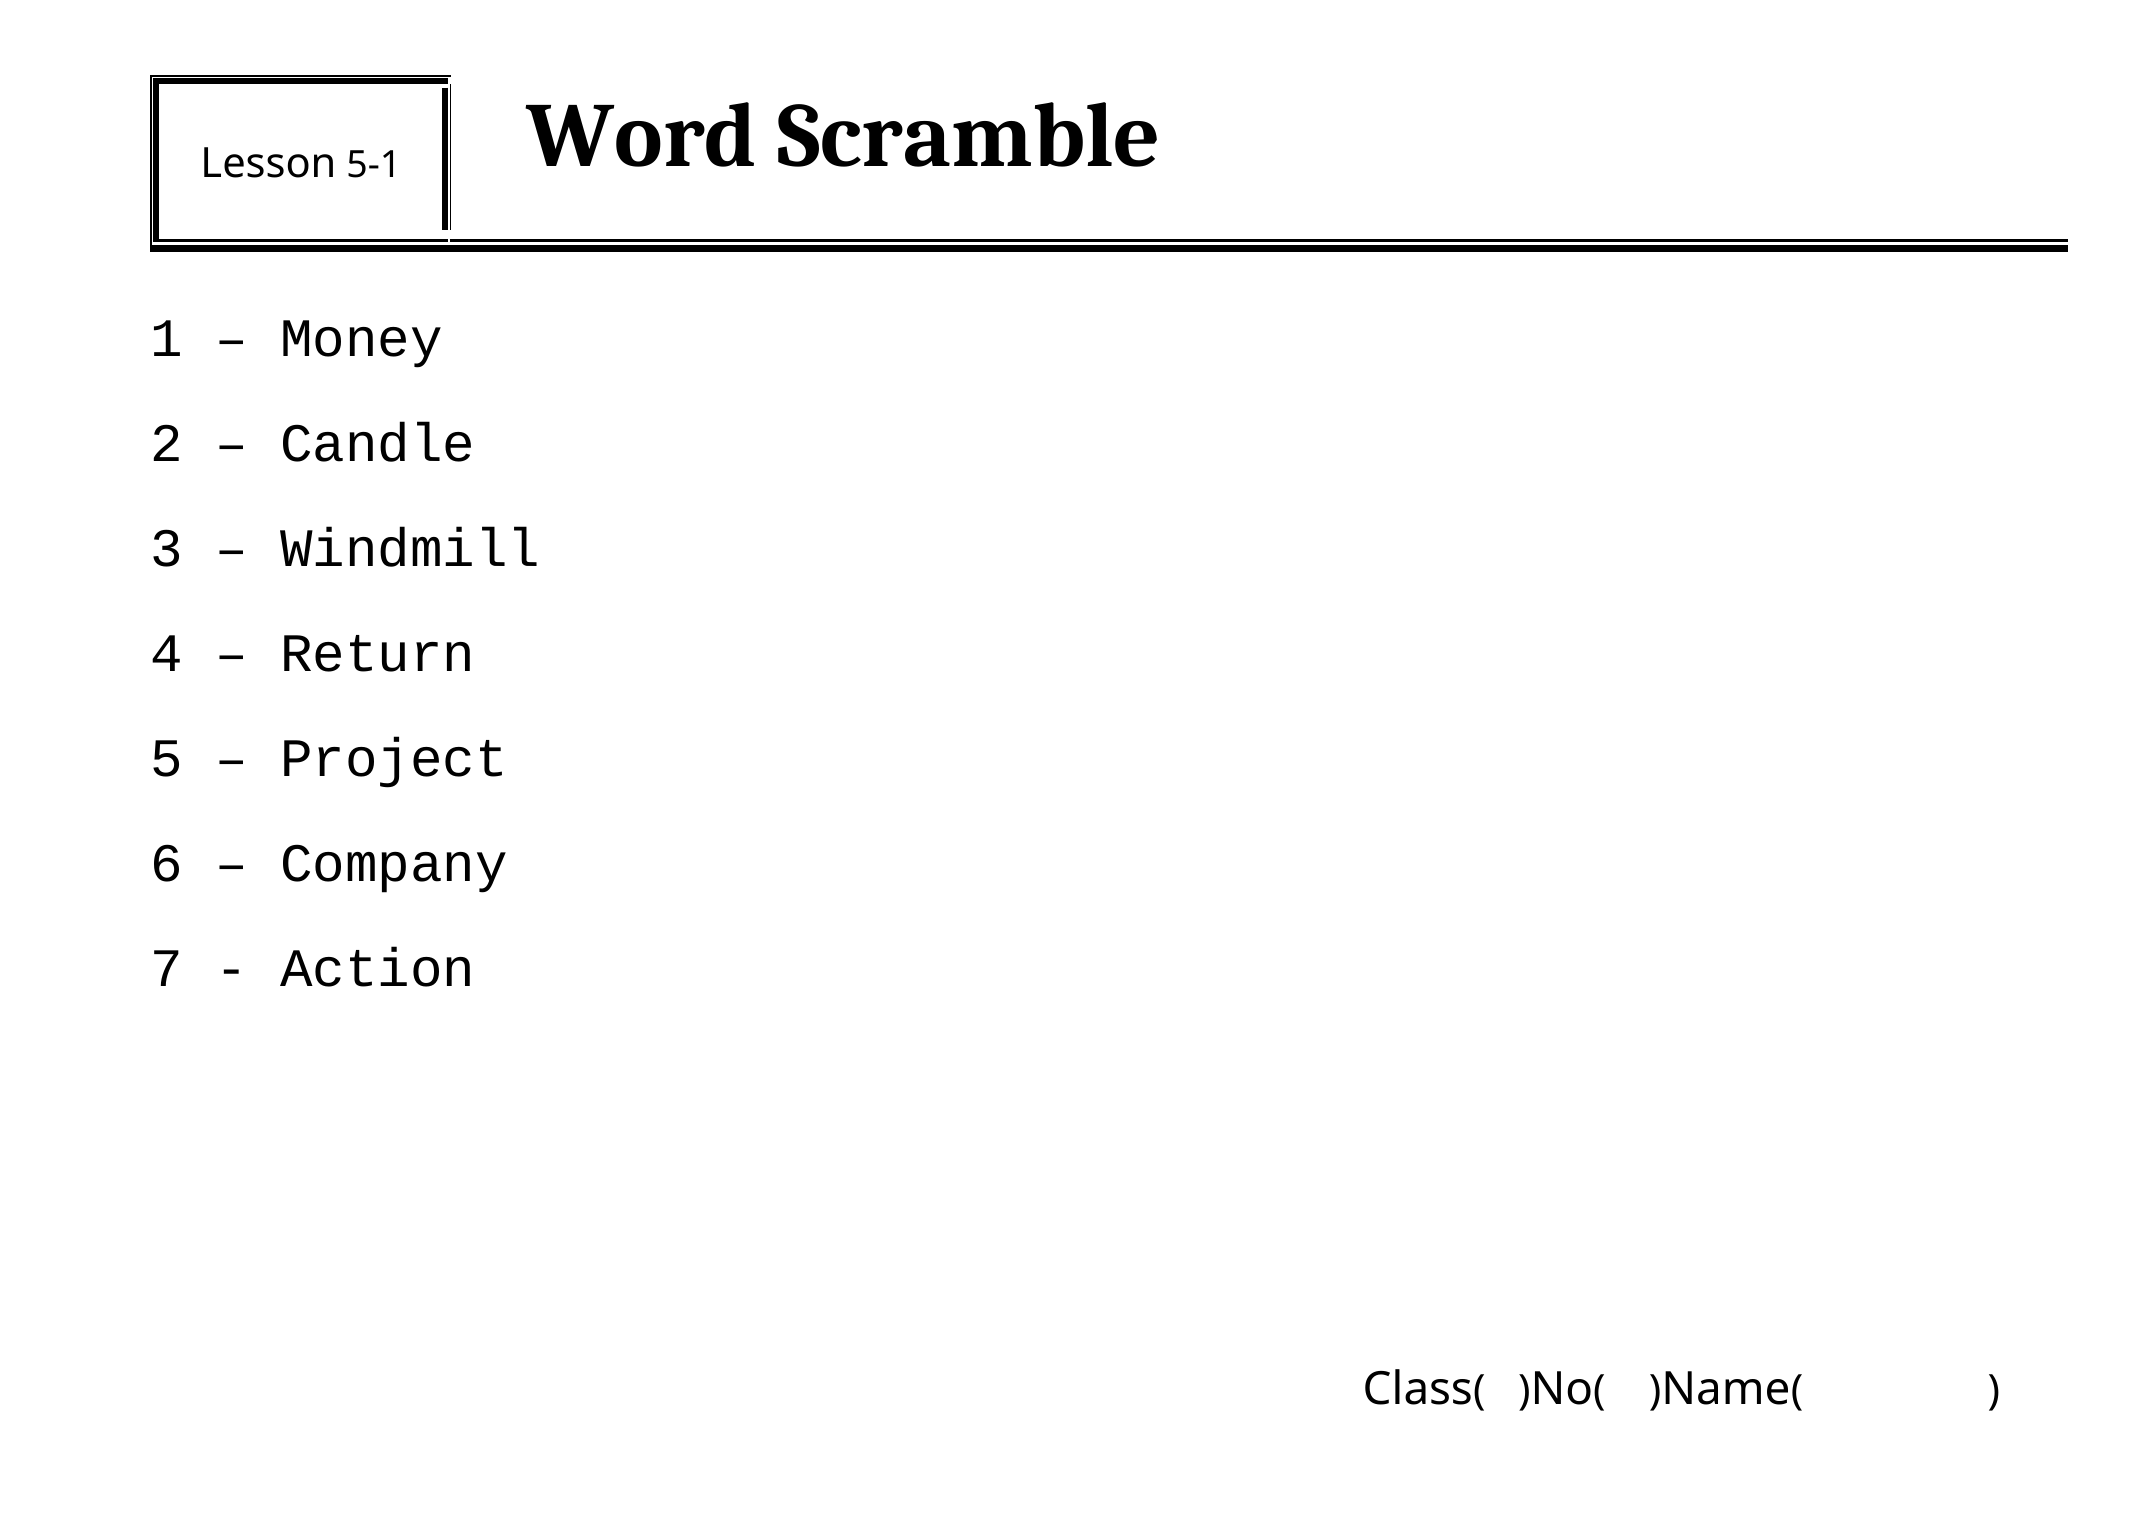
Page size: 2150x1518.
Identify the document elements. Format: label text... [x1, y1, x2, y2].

text 7 - Action [150, 935, 1999, 1010]
text 3 – Windmill [150, 515, 1999, 590]
text 1 – Money [150, 305, 1999, 380]
text 4 – Return [150, 620, 1999, 695]
text 6 – Company [150, 830, 1999, 905]
text 5 – Project [150, 725, 1999, 800]
text 2 – Candle [150, 410, 1999, 485]
